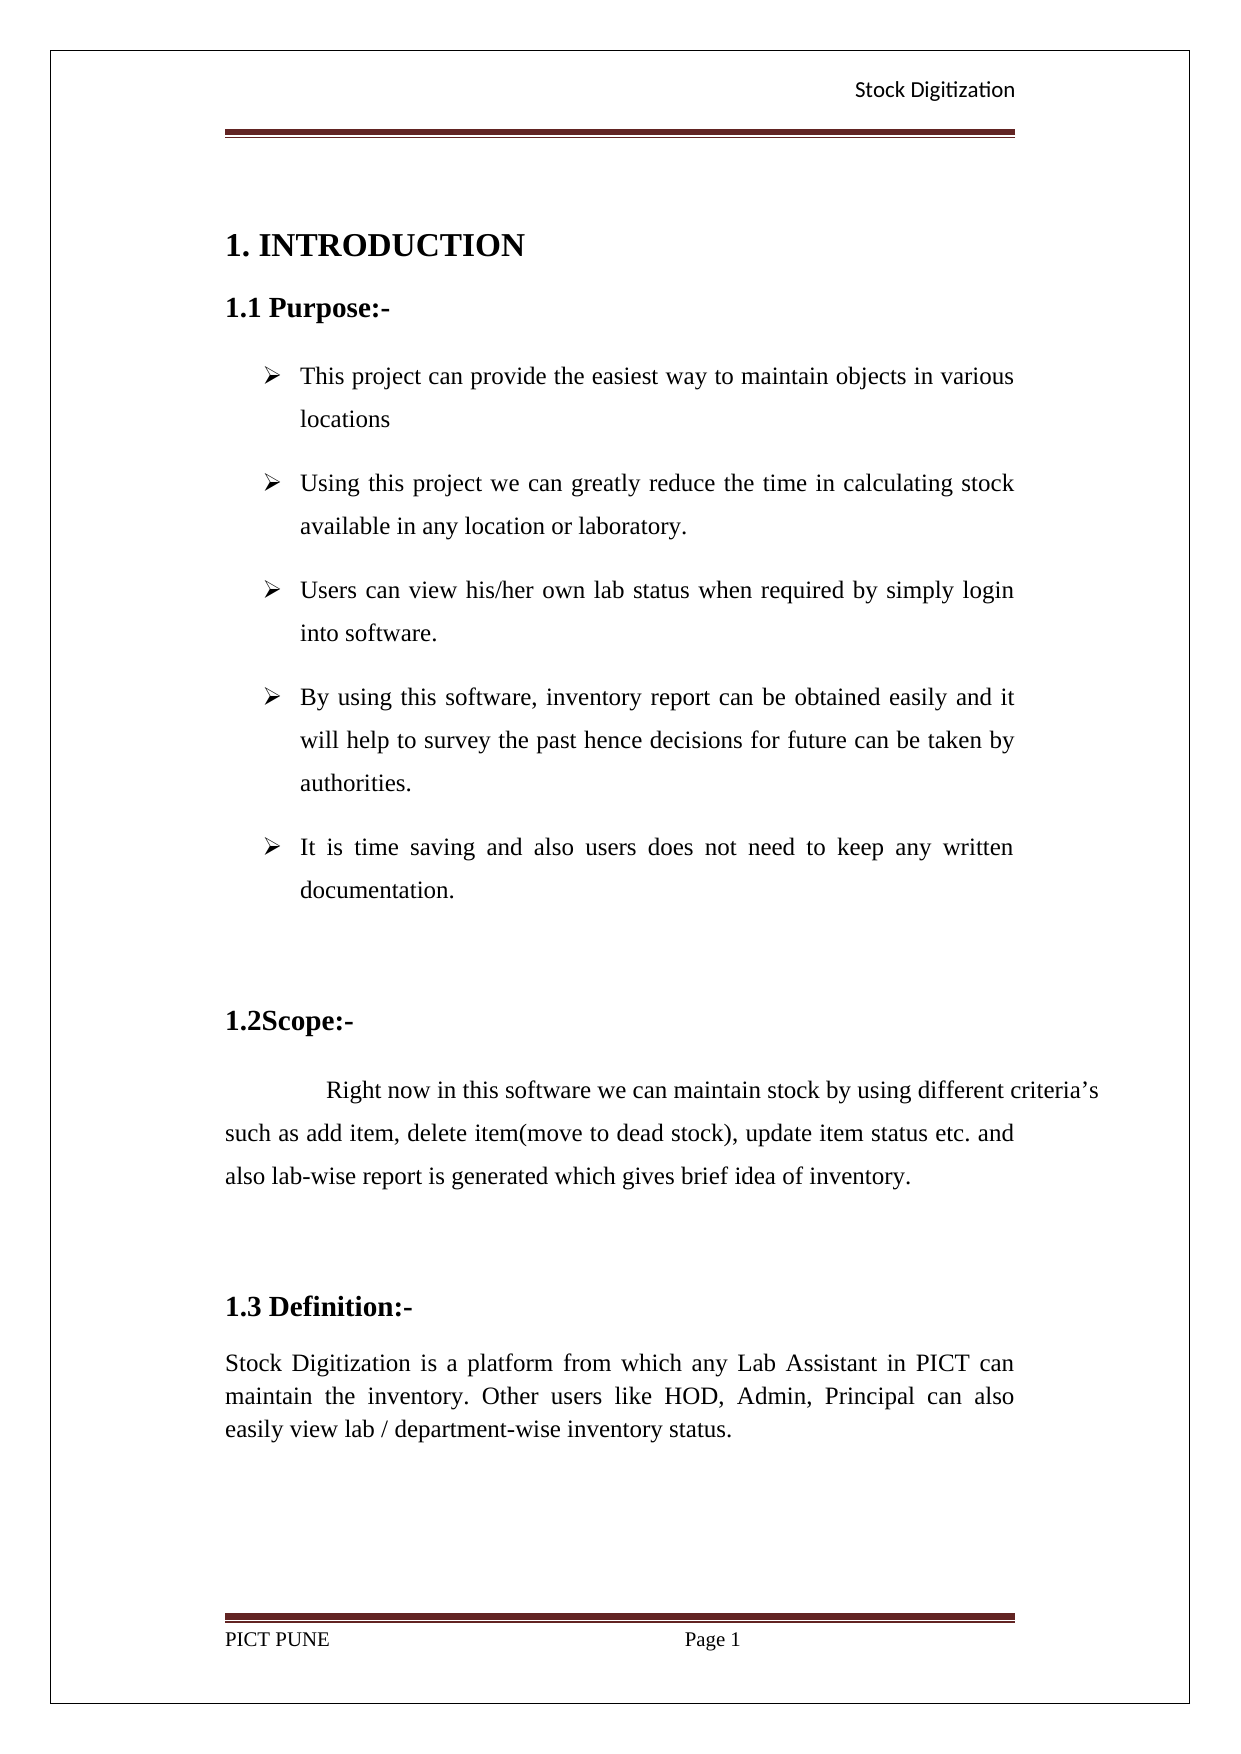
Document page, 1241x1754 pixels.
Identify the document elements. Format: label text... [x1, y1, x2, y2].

list Users can view his/her own lab status when required by simply login into software. [262, 575, 1015, 647]
list By using this software, inventory report can be obtained easily and it will help to survey the past hence decisions for future can be taken by authorities. [262, 682, 1015, 797]
list This project can provide the easiest way to maintain objects in various locations [262, 361, 1015, 433]
text 1.3 Definition:- [225, 1289, 1015, 1322]
text Stock Digitization is a platform from which any Lab Assistant in PICT can maintain the inventory. Other users like HOD, Admin, Principal can also easily view lab / department-wise inventory status. [225, 1348, 1015, 1443]
text Right now in this software we can maintain stock by using different criteria’s such as add item, delete item(move to dead stock), update item status etc. and also lab-wise report is generated which gives brief idea of inventory. [225, 1075, 1015, 1190]
text 1.1 Purpose:- [225, 290, 1015, 323]
list It is time saving and also users does not need to keep any written documentation. [262, 832, 1015, 904]
text 1. INTRODUCTION [225, 225, 1015, 263]
text 1.2Scope:- [225, 1003, 1015, 1037]
list Using this project we can greatly reduce the time in calculating stock available in any location or laboratory. [262, 468, 1015, 540]
